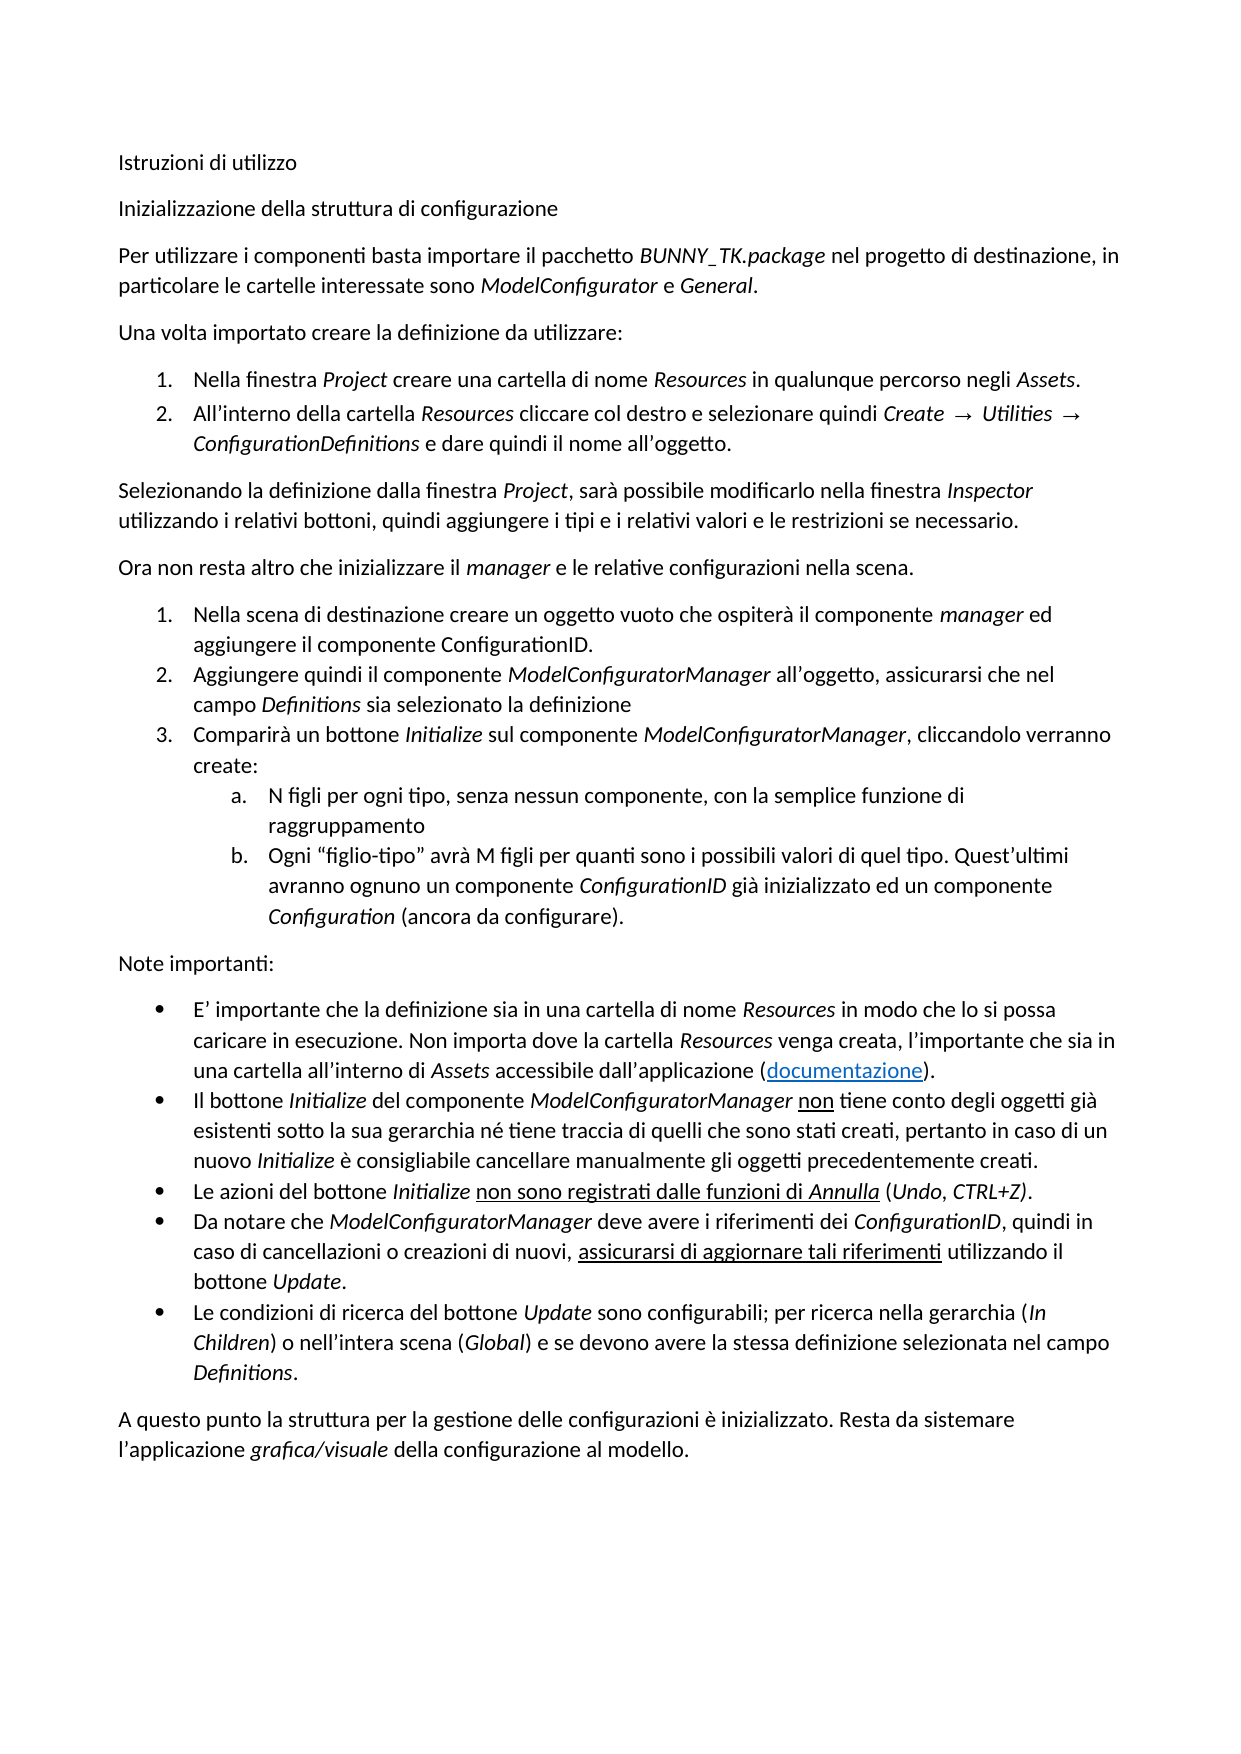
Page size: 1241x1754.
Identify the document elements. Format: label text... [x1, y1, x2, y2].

text A questo punto la struttura per la gestione delle configurazioni è inizializzato. Resta da sistemare l’applicazione grafica/visuale della configurazione al modello. [118, 1405, 1122, 1463]
list Le condizioni di ricerca del bottone Update sono configurabili; per ricerca nella gerarchia (In Children) o nell’intera scena (Global) e se devono avere la stessa definizione selezionata nel campo Definitions. [156, 1298, 1122, 1386]
list Nella finestra Project creare una cartella di nome Resources in qualunque percorso negli Assets. [156, 365, 1122, 393]
text Selezionando la definizione dalla finestra Project, sarà possibile modificarlo nella finestra Inspector utilizzando i relativi bottoni, quindi aggiungere i tipi e i relativi valori e le restrizioni se necessario. [118, 476, 1122, 534]
list Ogni “figlio-tipo” avrà M figli per quanti sono i possibili valori di quel tipo. Quest’ultimi avranno ognuno un componente ConfigurationID già inizializzato ed un componente Configuration (ancora da configurare). [231, 841, 1122, 930]
list All’interno della cartella Resources cliccare col destro e selezionare quindi Create → Utilities → ConfigurationDefinitions e dare quindi il nome all’oggetto. [156, 396, 1122, 457]
list Nella scena di destinazione creare un oggetto vuoto che ospiterà il componente manager ed aggiungere il componente ConfigurationID. [156, 600, 1122, 658]
text Inizializzazione della struttura di configurazione [118, 194, 1122, 222]
list Le azioni del bottone Initialize non sono registrati dalle funzioni di Annulla (Undo, CTRL+Z). [156, 1177, 1122, 1205]
list N figli per ogni tipo, senza nessun componente, con la semplice funzione di raggruppamento [231, 781, 1122, 839]
text Istruzioni di utilizzo [118, 148, 1122, 176]
list E’ importante che la definizione sia in una cartella di nome Resources in modo che lo si possa caricare in esecuzione. Non importa dove la cartella Resources venga creata, l’importante che sia in una cartella all’interno di Assets accessibile dall’applicazione (documentazione). [156, 996, 1122, 1084]
list Il bottone Initialize del componente ModelConfiguratorManager non tiene conto degli oggetti già esistenti sotto la sua gerarchia né tiene traccia di quelli che sono stati creati, pertanto in caso di un nuovo Initialize è consigliabile cancellare manualmente gli oggetti precedentemente creati. [156, 1086, 1122, 1175]
list Aggiungere quindi il componente ModelConfiguratorManager all’oggetto, assicurarsi che nel campo Definitions sia selezionato la definizione [156, 660, 1122, 718]
text Note importanti: [118, 949, 1122, 977]
list Da notare che ModelConfiguratorManager deve avere i riferimenti dei ConfigurationID, quindi in caso di cancellazioni o creazioni di nuovi, assicurarsi di aggiornare tali riferimenti utilizzando il bottone Update. [156, 1207, 1122, 1296]
text Per utilizzare i componenti basta importare il pacchetto BUNNY_TK.package nel progetto di destinazione, in particolare le cartelle interessate sono ModelConfigurator e General. [118, 241, 1122, 299]
list Comparirà un bottone Initialize sul componente ModelConfiguratorManager, cliccandolo verranno create: [156, 721, 1122, 779]
text Una volta importato creare la definizione da utilizzare: [118, 318, 1122, 346]
text Ora non resta altro che inizializzare il manager e le relative configurazioni nella scena. [118, 553, 1122, 581]
